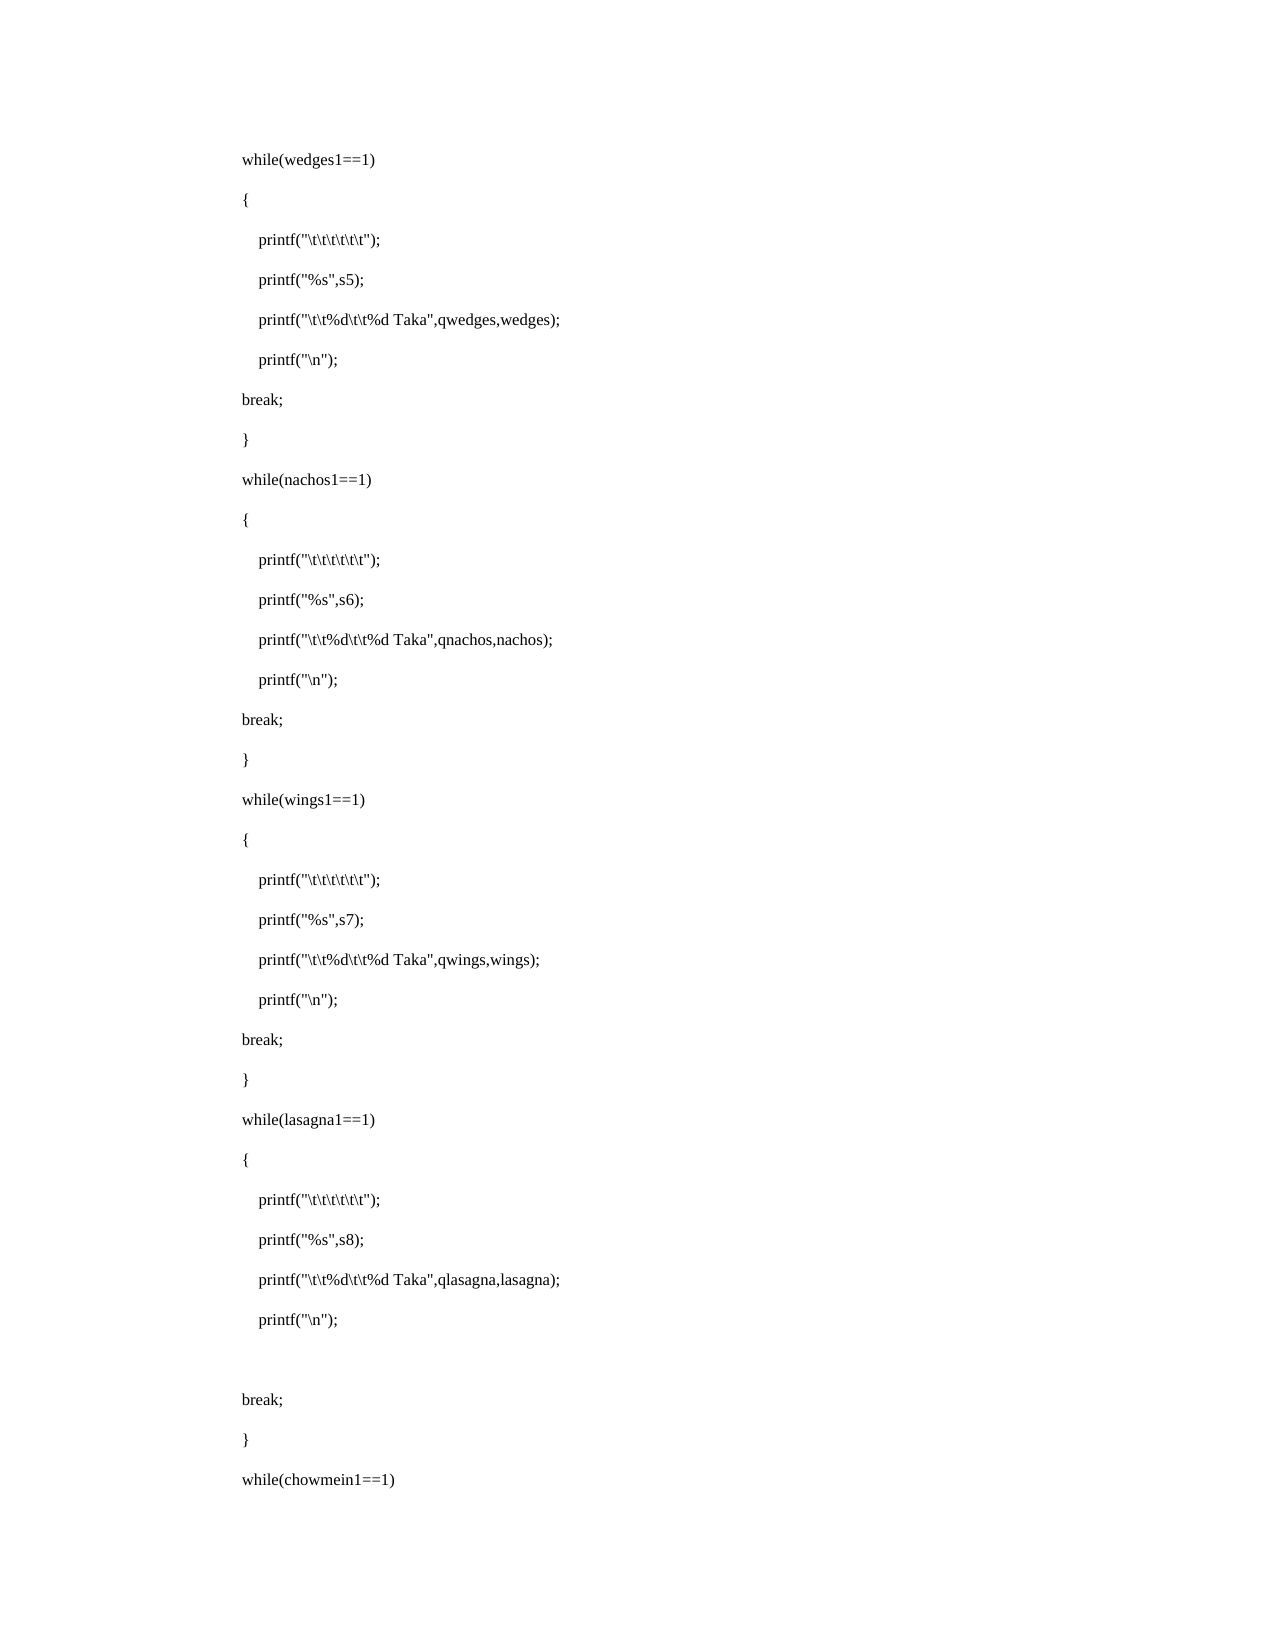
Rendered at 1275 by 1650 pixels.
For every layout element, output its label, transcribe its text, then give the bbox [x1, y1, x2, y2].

text printf("\t\t%d\t\t%d Taka",qnachos,nachos); [225, 630, 1125, 649]
text } [225, 750, 1125, 769]
text printf("\t\t%d\t\t%d Taka",qwedges,wedges); [225, 310, 1125, 329]
text printf("\n"); [225, 670, 1125, 689]
text while(chowmein1==1) [225, 1470, 1125, 1489]
text { [225, 190, 1125, 209]
text printf("\n"); [225, 990, 1125, 1009]
text { [225, 510, 1125, 529]
text break; [225, 710, 1125, 729]
text printf("\t\t%d\t\t%d Taka",qwings,wings); [225, 950, 1125, 969]
text printf("%s",s6); [225, 590, 1125, 609]
text while(wedges1==1) [225, 150, 1125, 169]
text printf("%s",s7); [225, 910, 1125, 929]
text printf("\t\t\t\t\t\t"); [225, 1190, 1125, 1209]
text break; [225, 1030, 1125, 1049]
text printf("%s",s8); [225, 1230, 1125, 1249]
text } [225, 1430, 1125, 1449]
text } [225, 430, 1125, 449]
text while(nachos1==1) [225, 470, 1125, 489]
text { [225, 1150, 1125, 1169]
text } [225, 1070, 1125, 1089]
text printf("\t\t\t\t\t\t"); [225, 550, 1125, 569]
text printf("\t\t\t\t\t\t"); [225, 230, 1125, 249]
text printf("%s",s5); [225, 270, 1125, 289]
text while(lasagna1==1) [225, 1110, 1125, 1129]
text { [225, 830, 1125, 849]
text while(wings1==1) [225, 790, 1125, 809]
text printf("\n"); [225, 350, 1125, 369]
text break; [225, 390, 1125, 409]
text printf("\n"); [225, 1310, 1125, 1329]
text break; [225, 1390, 1125, 1409]
text printf("\t\t\t\t\t\t"); [225, 870, 1125, 889]
text printf("\t\t%d\t\t%d Taka",qlasagna,lasagna); [225, 1270, 1125, 1289]
